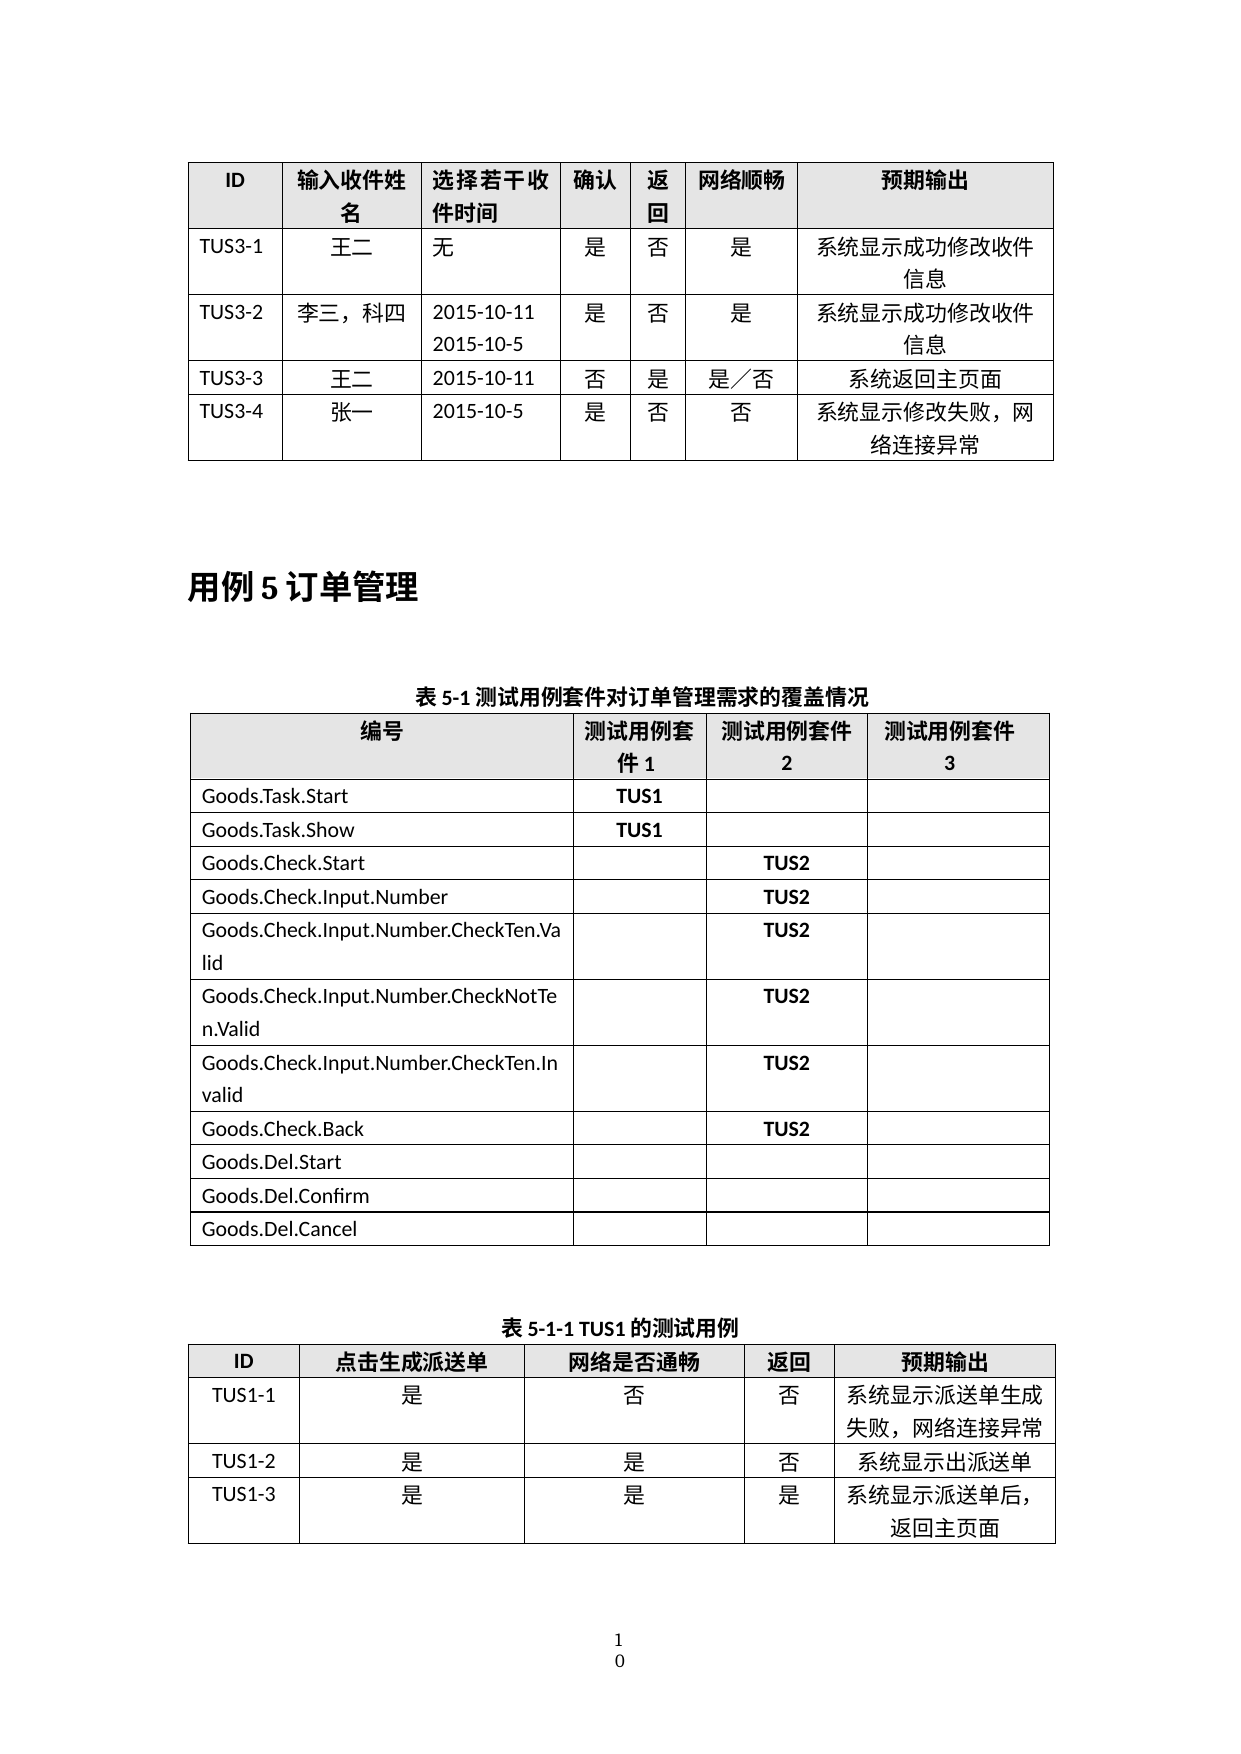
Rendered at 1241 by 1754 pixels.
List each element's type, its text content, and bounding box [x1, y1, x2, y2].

table_cell [707, 780, 867, 812]
table_header 网络顺畅 [686, 163, 797, 228]
table_cell TUS3-3 [189, 361, 282, 394]
table_cell [574, 847, 706, 879]
table_cell 是 [525, 1444, 744, 1477]
table_cell Goods.Del.Start [191, 1145, 573, 1178]
table_header 测试用例套件1 [574, 714, 706, 778]
table_cell 2015-10-11 2015-10-5 [422, 295, 560, 360]
table_cell 是 [561, 295, 630, 360]
table_cell 否 [561, 361, 630, 394]
table_header 预期输出 [798, 163, 1053, 228]
table_header 预期输出 [835, 1345, 1055, 1377]
table_cell [574, 1213, 706, 1245]
table_cell [868, 914, 1049, 979]
table_cell 是 [561, 229, 630, 294]
table_cell [574, 1112, 706, 1144]
table_cell Goods.Del.Confirm [191, 1179, 573, 1211]
table_cell 王二 [283, 361, 421, 394]
table_cell 否 [745, 1378, 834, 1443]
table_cell 系统显示派送单后，返回主页面 [835, 1478, 1055, 1543]
table_cell 否 [745, 1444, 834, 1477]
table_cell 否 [525, 1378, 744, 1443]
table_header 网络是否通畅 [525, 1345, 744, 1377]
table_cell TUS2 [707, 1112, 867, 1144]
table_cell [868, 813, 1049, 846]
table_cell 是 [561, 395, 630, 460]
table_cell Goods.Task.Show [191, 813, 573, 846]
table_cell 是 [525, 1478, 744, 1543]
text 表5-1-1 TUS1的测试用例 [187, 1311, 1053, 1343]
table_header 确认 [561, 163, 630, 228]
table_cell Goods.Check.Start [191, 847, 573, 879]
text 表5-1 测试用例套件对订单管理需求的覆盖情况 [231, 680, 1053, 712]
table_cell 是 [300, 1378, 524, 1443]
table_cell Goods.Del.Cancel [191, 1213, 573, 1245]
table_cell [868, 1112, 1049, 1144]
table_header 点击生成派送单 [300, 1345, 524, 1377]
table_cell [574, 1145, 706, 1178]
table_cell Goods.Check.Input.Number [191, 880, 573, 913]
table_cell 是 [686, 229, 797, 294]
table_cell Goods.Check.Back [191, 1112, 573, 1144]
table_cell TUS2 [707, 980, 867, 1045]
table_cell 系统显示派送单生成失败，网络连接异常 [835, 1378, 1055, 1443]
table_cell Goods.Check.Input.Number.CheckTen.Invalid [191, 1046, 573, 1111]
table_cell 否 [631, 395, 685, 460]
table_cell [707, 813, 867, 846]
table_cell 2015-10-5 [422, 395, 560, 460]
table_cell [574, 914, 706, 979]
table_cell 2015-10-11 [422, 361, 560, 394]
table_cell [868, 880, 1049, 913]
table_cell TUS2 [707, 880, 867, 913]
table_cell 系统显示修改失败，网络连接异常 [798, 395, 1053, 460]
table_header 选择若干收件时间 [422, 163, 560, 228]
table_cell [574, 880, 706, 913]
table_cell [707, 1213, 867, 1245]
table_cell 系统显示出派送单 [835, 1444, 1055, 1477]
table_cell 是 [300, 1478, 524, 1543]
table_cell TUS3-1 [189, 229, 282, 294]
table_cell TUS1 [574, 780, 706, 812]
table_cell TUS2 [707, 1046, 867, 1111]
table_cell 王二 [283, 229, 421, 294]
table_cell [574, 1179, 706, 1211]
table_cell 系统显示成功修改收件信息 [798, 295, 1053, 360]
table_cell 李三，科四 [283, 295, 421, 360]
table_cell 系统显示成功修改收件信息 [798, 229, 1053, 294]
table_cell 是 [631, 361, 685, 394]
table_cell [574, 980, 706, 1045]
table_header 测试用例套件2 [707, 714, 867, 778]
table_cell TUS1-3 [189, 1478, 299, 1543]
table_header 返回 [631, 163, 685, 228]
table_cell [868, 1145, 1049, 1178]
table_cell Goods.Check.Input.Number.CheckTen.Valid [191, 914, 573, 979]
table_cell 是 [745, 1478, 834, 1543]
table_header 编号 [191, 714, 573, 778]
table_cell [868, 847, 1049, 879]
table_cell Goods.Check.Input.Number.CheckNotTen.Valid [191, 980, 573, 1045]
table_cell 是 [300, 1444, 524, 1477]
table_cell [707, 1145, 867, 1178]
table_cell 系统返回主页面 [798, 361, 1053, 394]
table_cell TUS2 [707, 914, 867, 979]
table_cell 是／否 [686, 361, 797, 394]
table_cell 张一 [283, 395, 421, 460]
table_cell [868, 980, 1049, 1045]
table_cell TUS1-1 [189, 1378, 299, 1443]
table_header ID [189, 1345, 299, 1377]
subtitle 用例5 订单管理 [187, 553, 1053, 618]
table_cell 无 [422, 229, 560, 294]
table_cell TUS3-2 [189, 295, 282, 360]
table_cell TUS3-4 [189, 395, 282, 460]
table_cell TUS1-2 [189, 1444, 299, 1477]
table_cell Goods.Task.Start [191, 780, 573, 812]
table_cell TUS1 [574, 813, 706, 846]
table_cell TUS2 [707, 847, 867, 879]
table_cell [574, 1046, 706, 1111]
table_cell 否 [686, 395, 797, 460]
table_header ID [189, 163, 282, 228]
table_cell [868, 1213, 1049, 1245]
table_cell [868, 780, 1049, 812]
table_header 输入收件姓名 [283, 163, 421, 228]
table_cell 是 [686, 295, 797, 360]
table_cell 否 [631, 295, 685, 360]
table_cell [868, 1046, 1049, 1111]
table_cell 否 [631, 229, 685, 294]
table_header 返回 [745, 1345, 834, 1377]
table_cell [707, 1179, 867, 1211]
table_header 测试用例套件3 [868, 714, 1049, 778]
table_cell [868, 1179, 1049, 1211]
